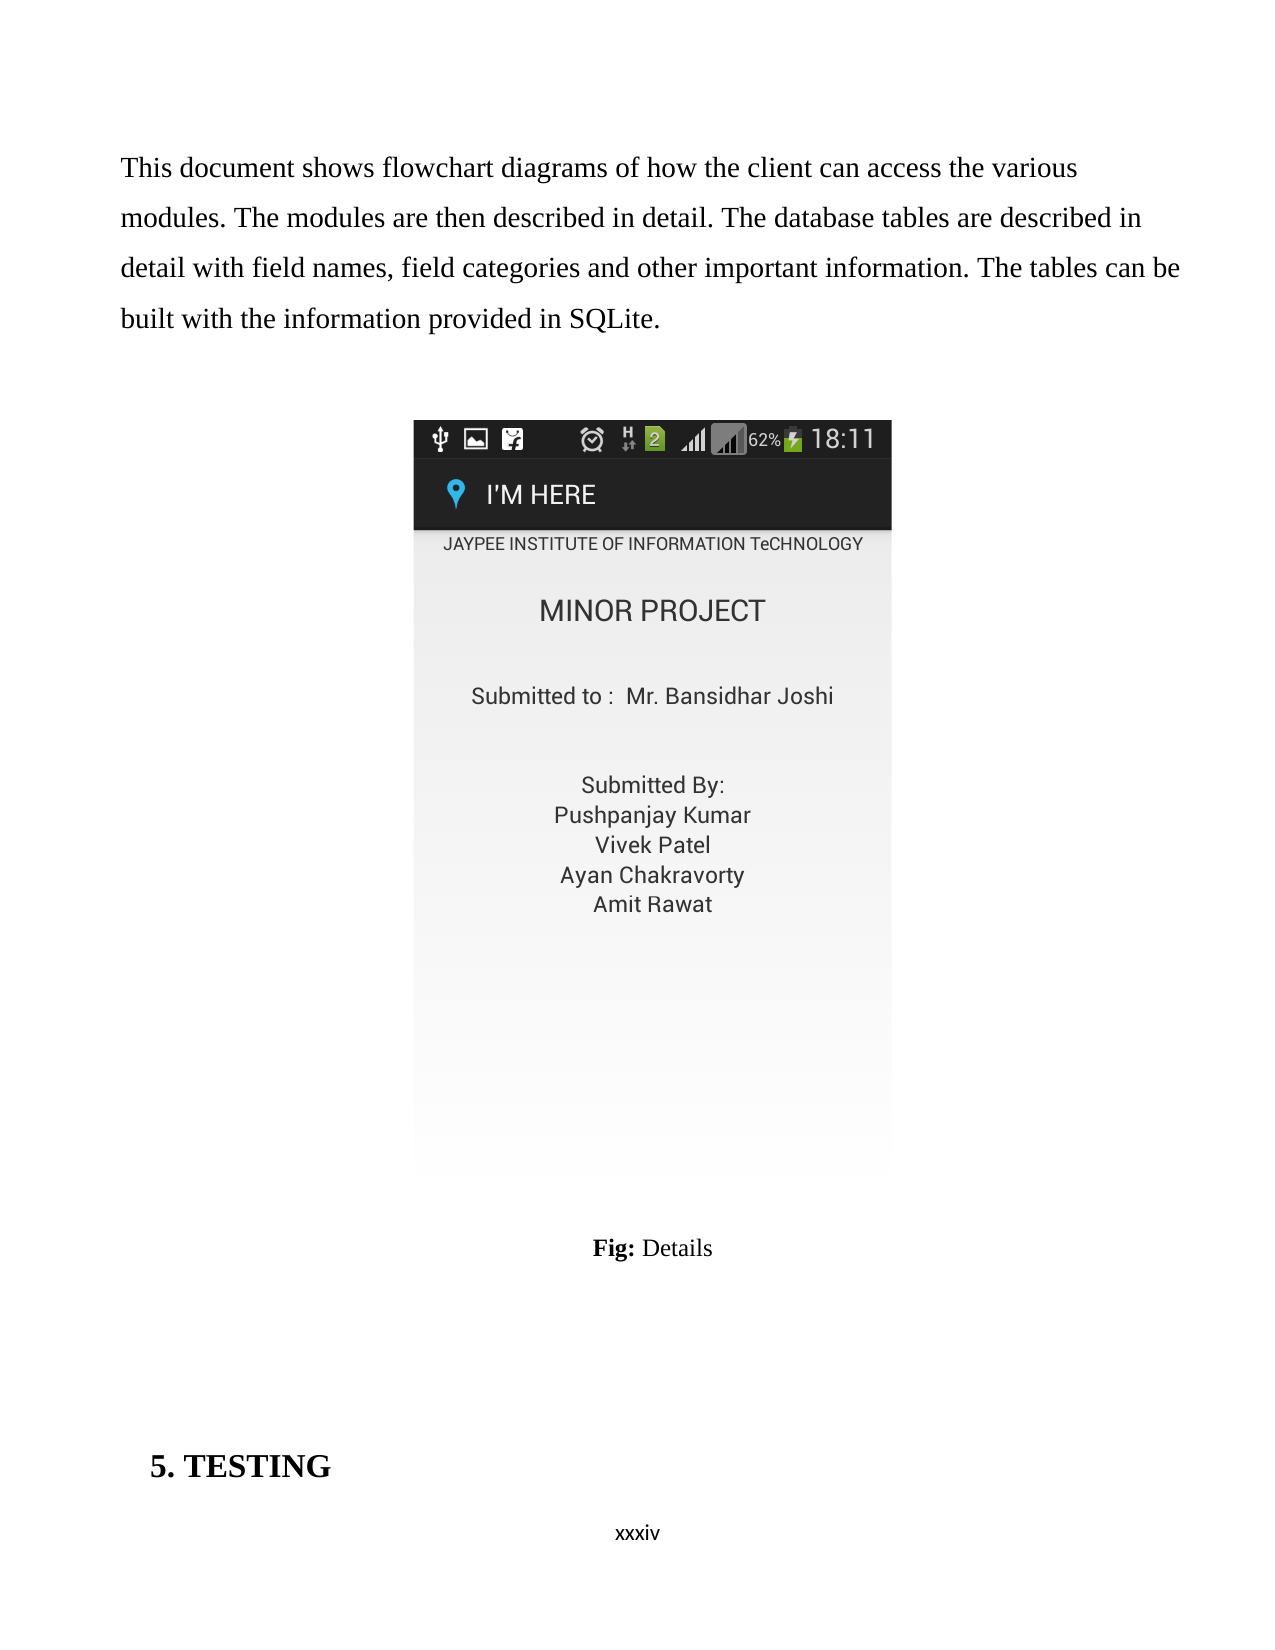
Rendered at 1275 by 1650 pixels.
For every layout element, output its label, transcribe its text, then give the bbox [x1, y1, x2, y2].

picture [413, 420, 892, 1215]
text This document shows flowchart diagrams of how the client can access the various modules. The modules are then described in detail. The database tables are described in detail with field names, field categories and other important information. The tables can be built with the information provided in SQLite. [120, 150, 1185, 334]
text Fig: Details [120, 1233, 1185, 1262]
text 5. TESTING [150, 1446, 1125, 1485]
